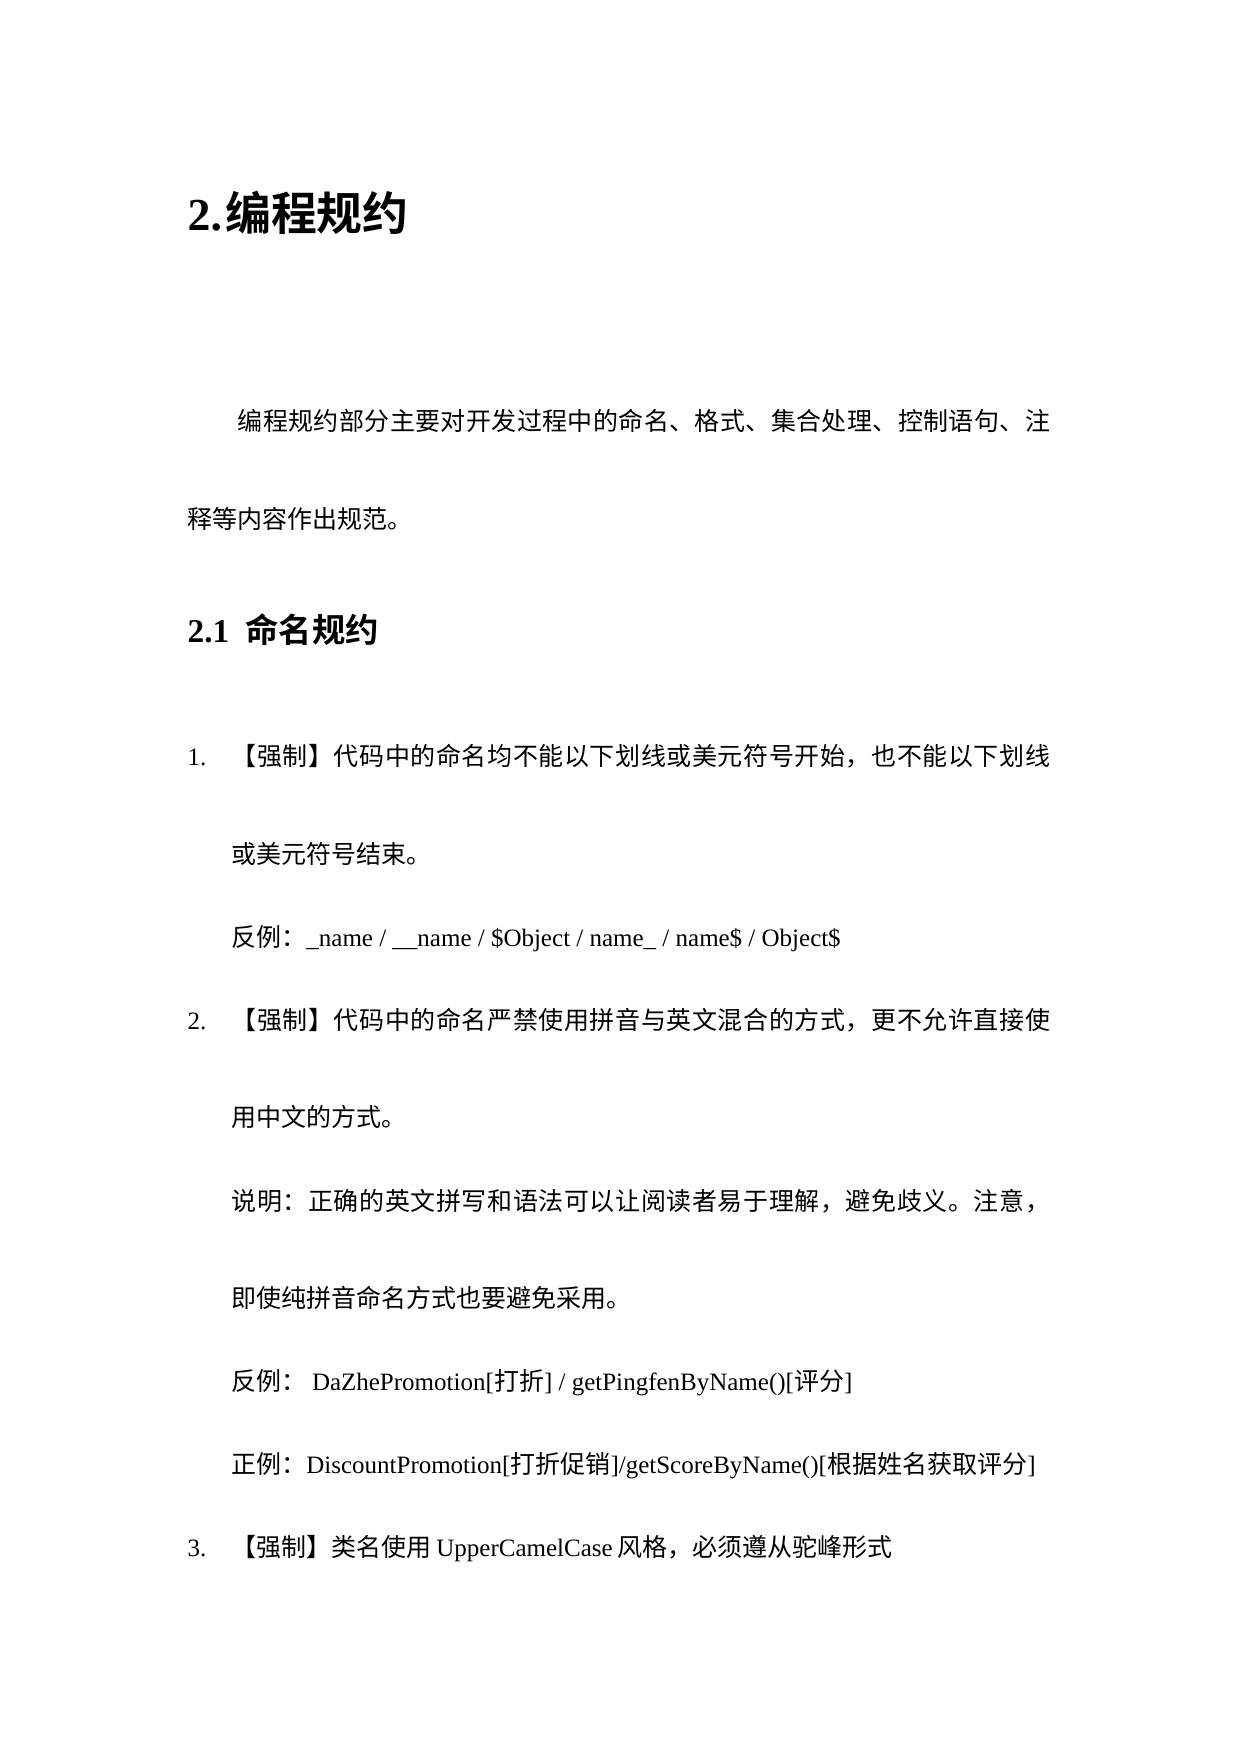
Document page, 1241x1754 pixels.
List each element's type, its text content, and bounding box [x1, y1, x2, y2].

list 反例：_name / __name / $Object / name_ / name$ / Object$ [231, 903, 1053, 968]
list 反例： DaZhePromotion[打折] / getPingfenByName()[评分] [231, 1347, 1053, 1412]
text 编程规约部分主要对开发过程中的命名、格式、集合处理、控制语句、注释等内容作出规范。 [187, 387, 1053, 550]
list 【强制】代码中的命名均不能以下划线或美元符号开始，也不能以下划线或美元符号结束。 [187, 722, 1053, 885]
subtitle 编程规约 [187, 162, 1053, 259]
list 说明：正确的英文拼写和语法可以让阅读者易于理解，避免歧义。注意，即使纯拼音命名方式也要避免采用。 [231, 1167, 1053, 1329]
list 【强制】类名使用UpperCamelCase风格，必须遵从驼峰形式 [187, 1513, 1053, 1578]
list 【强制】代码中的命名严禁使用拼音与英文混合的方式，更不允许直接使用中文的方式。 [187, 986, 1053, 1148]
list 正例：DiscountPromotion[打折促销]/getScoreByName()[根据姓名获取评分] [231, 1430, 1053, 1495]
subtitle 命名规约 [187, 595, 1053, 660]
